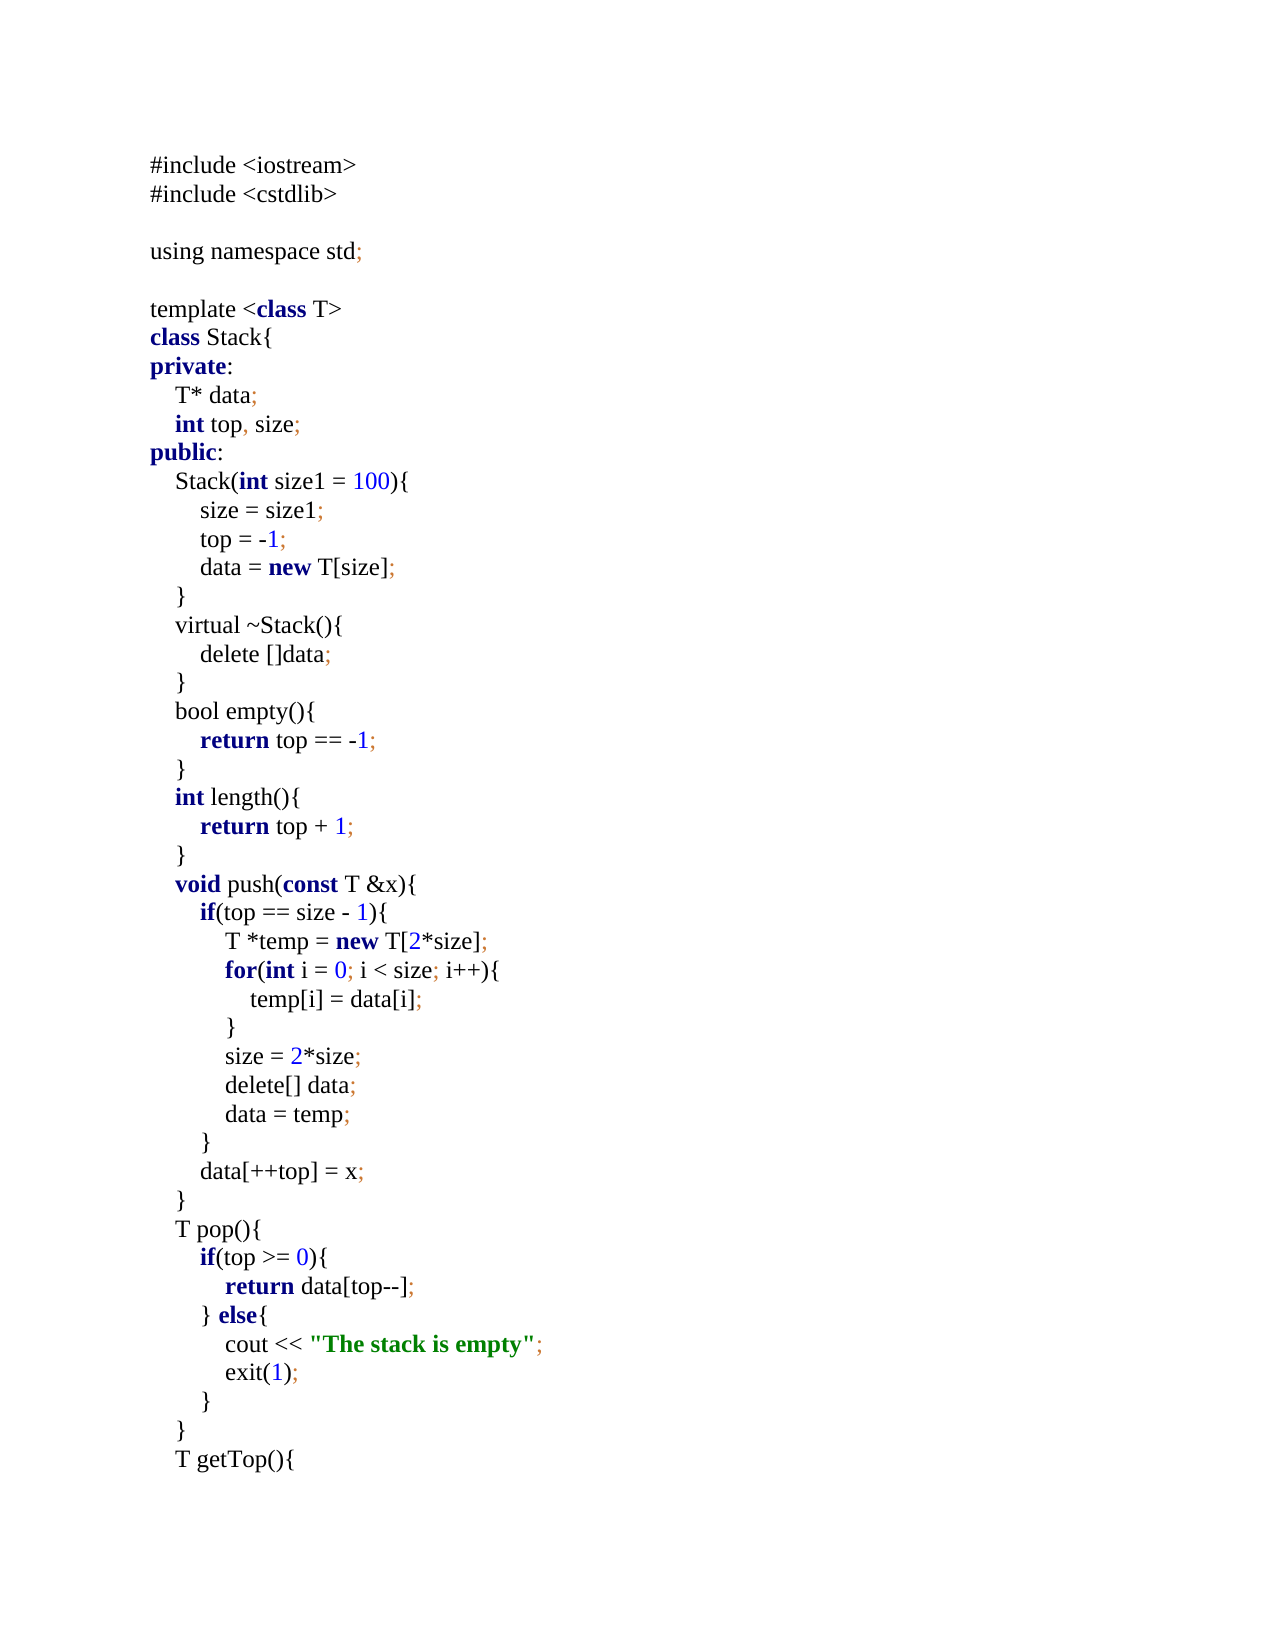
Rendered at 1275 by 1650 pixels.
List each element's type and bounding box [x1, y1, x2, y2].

text [150, 150, 1125, 1472]
